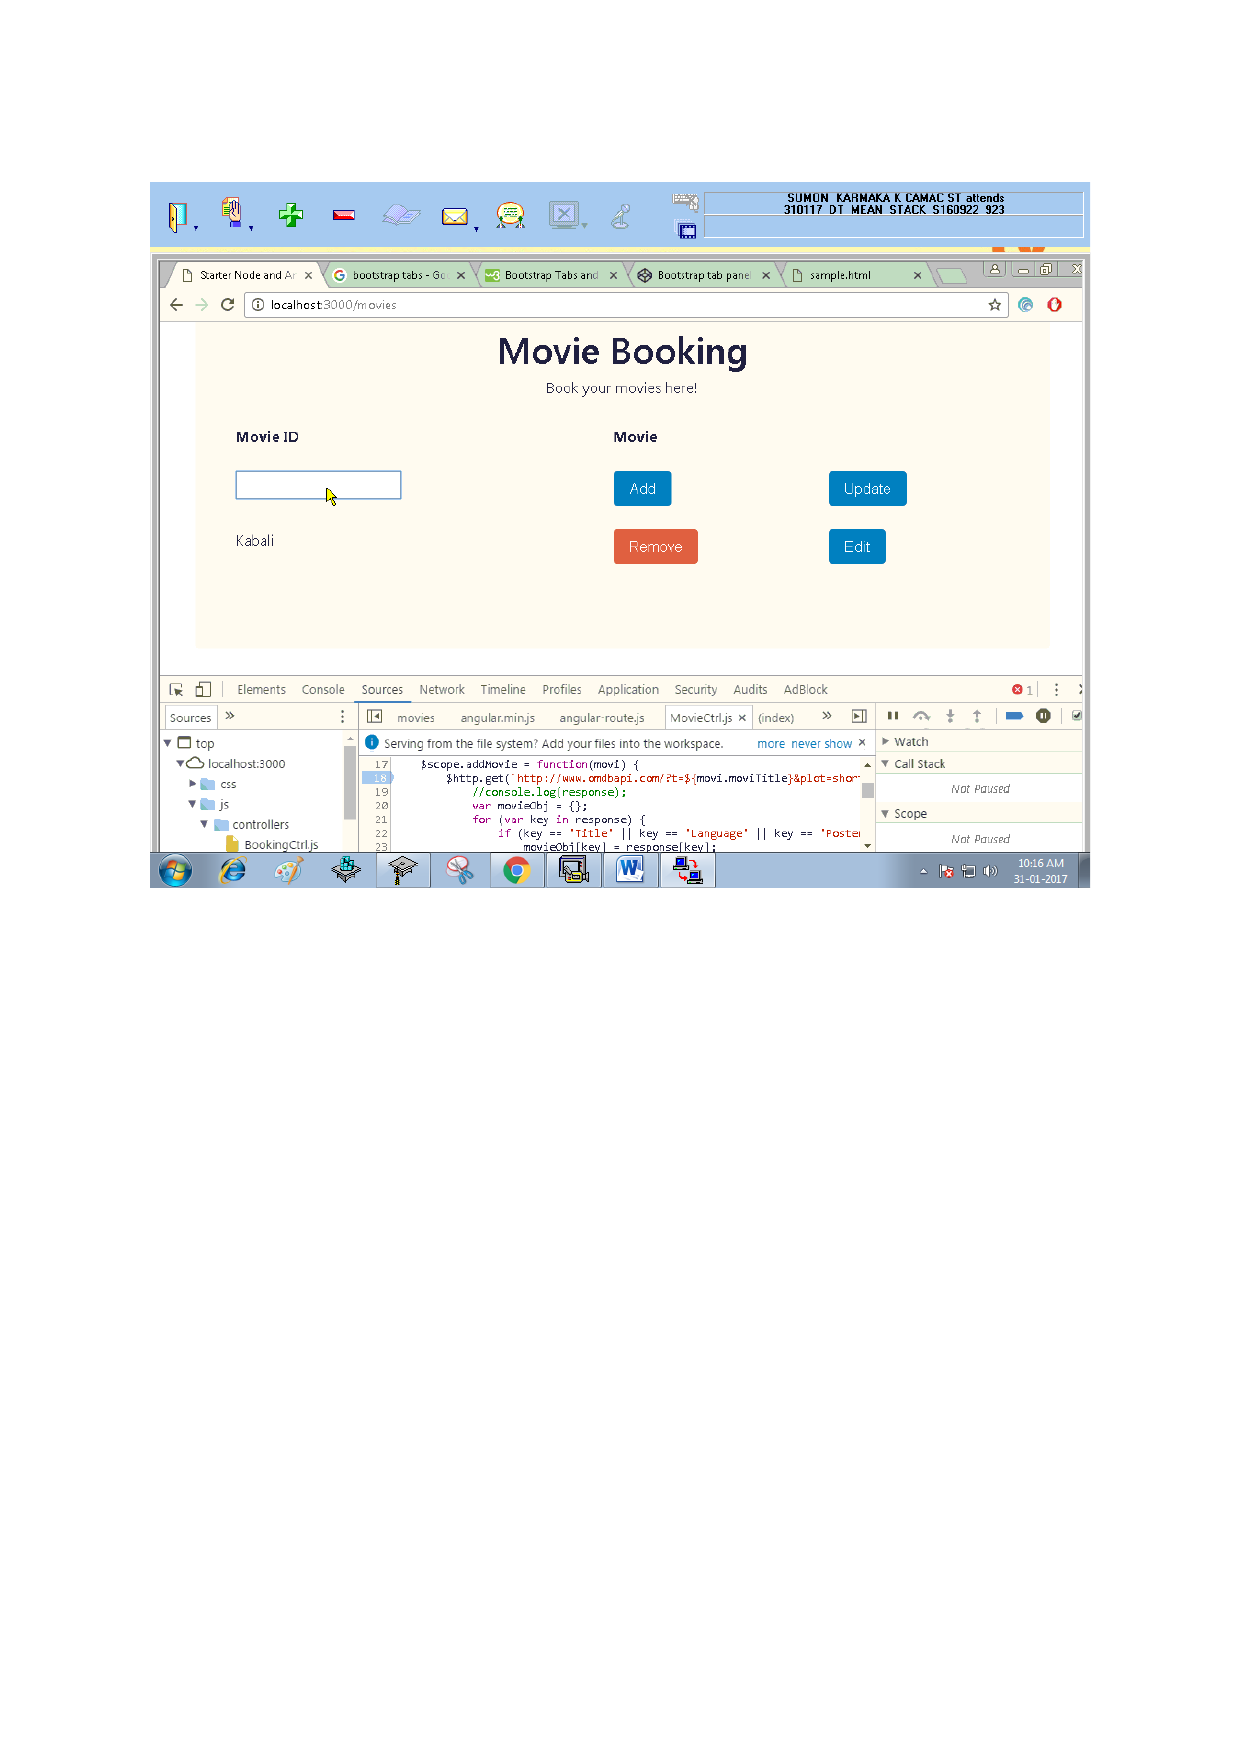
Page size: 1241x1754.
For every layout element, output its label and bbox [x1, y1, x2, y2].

picture [150, 182, 1091, 888]
